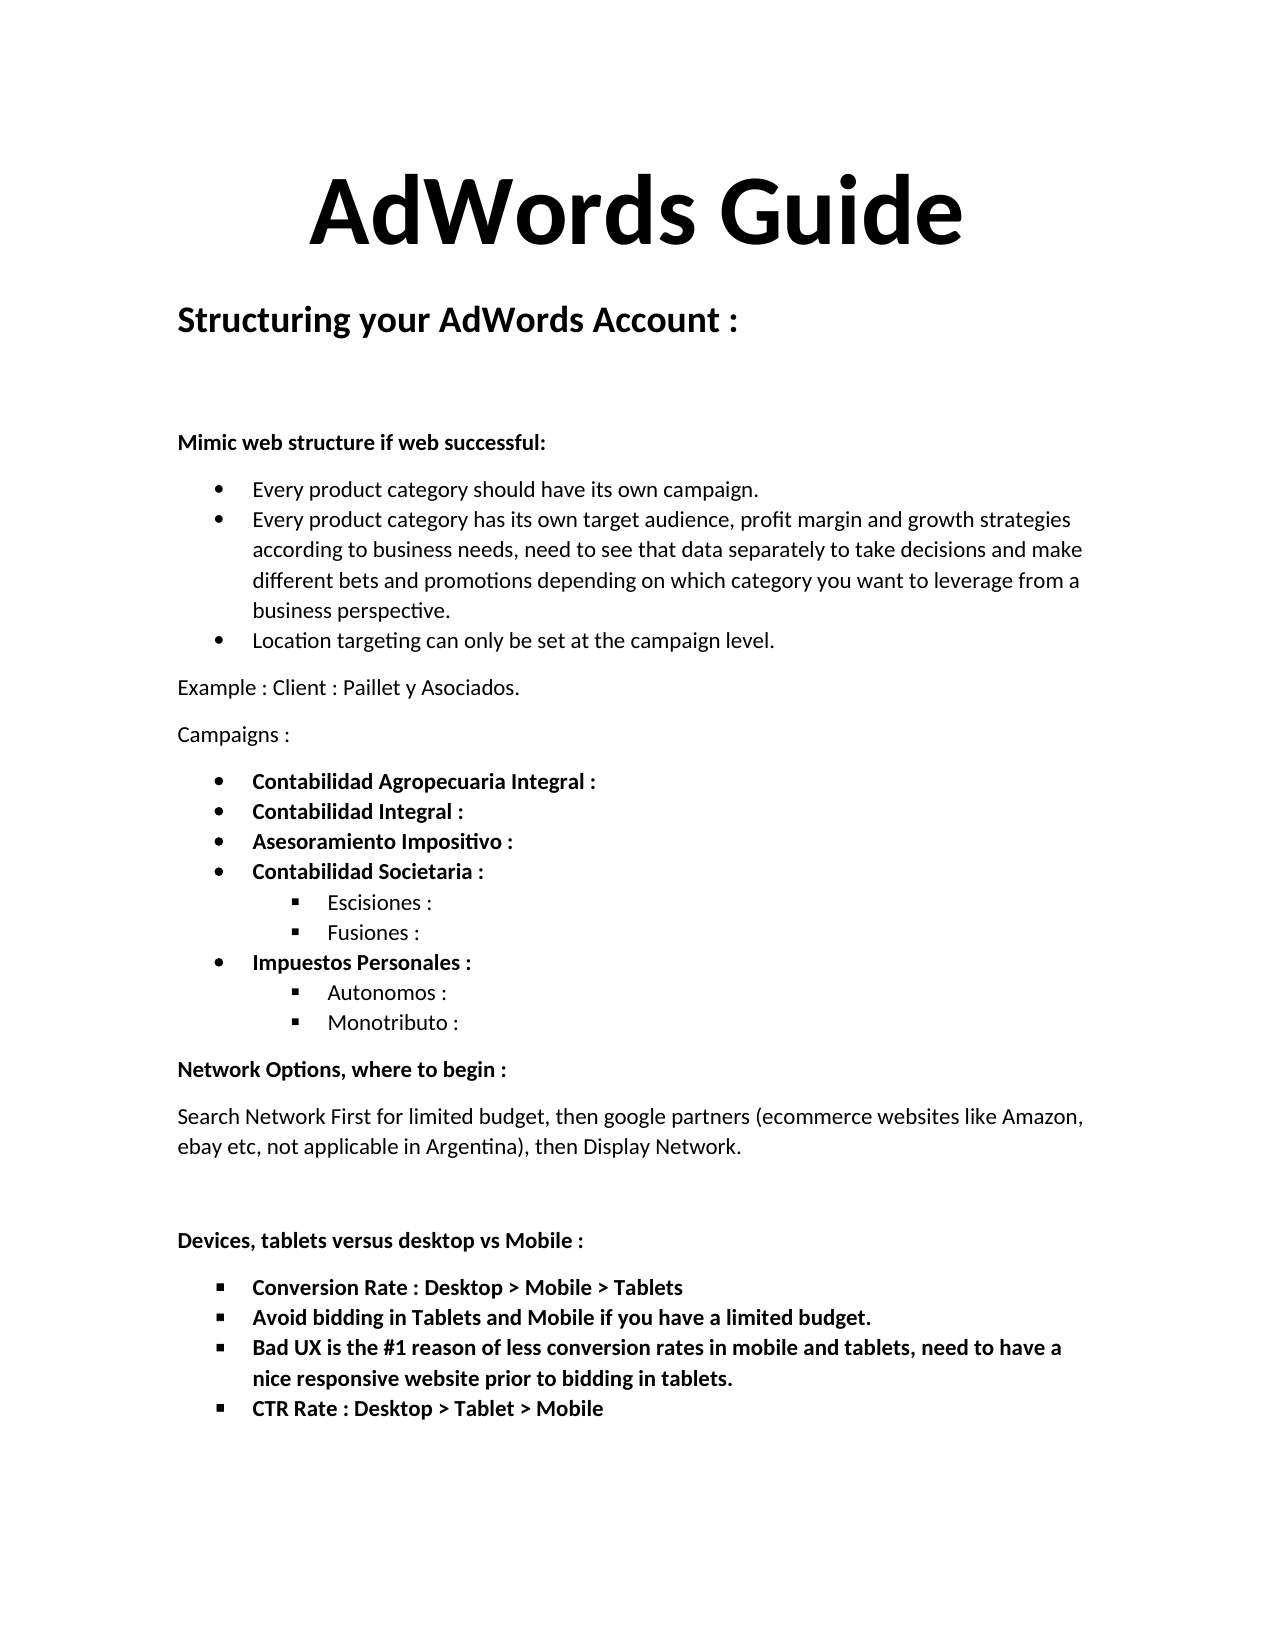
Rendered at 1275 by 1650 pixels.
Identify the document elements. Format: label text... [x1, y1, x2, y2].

list Conversion Rate : Desktop > Mobile > Tablets [215, 1273, 1098, 1301]
text Campaigns : [177, 720, 1098, 748]
text Structuring your AdWords Account : [177, 296, 1098, 342]
text Network Options, where to begin : [177, 1055, 1098, 1083]
list Monotributo : [290, 1008, 1098, 1037]
list Asesoramiento Impositivo : [215, 827, 1098, 855]
list Impuestos Personales : [215, 948, 1098, 976]
text AdWords Guide [177, 148, 1098, 270]
list Every product category has its own target audience, profit margin and growth strategies according to business needs, need to see that data separately to take decisions and make different bets and promotions depending on which category you want to leverage from a business perspective. [215, 505, 1098, 624]
list Escisiones : [290, 888, 1098, 916]
list CTR Rate : Desktop > Tablet > Mobile [215, 1394, 1098, 1422]
list Avoid bidding in Tablets and Mobile if you have a limited budget. [215, 1303, 1098, 1331]
list Location targeting can only be set at the campaign level. [215, 626, 1098, 654]
text Devices, tablets versus desktop vs Mobile : [177, 1226, 1098, 1254]
list Contabilidad Agropecuaria Integral : [215, 767, 1098, 795]
list Every product category should have its own campaign. [215, 475, 1098, 503]
list Autonomos : [290, 978, 1098, 1006]
list Bad UX is the #1 reason of less conversion rates in mobile and tablets, need to have a nice responsive website prior to bidding in tablets. [215, 1333, 1098, 1392]
text Example : Client : Paillet y Asociados. [177, 673, 1098, 701]
list Fusiones : [290, 918, 1098, 946]
text Search Network First for limited budget, then google partners (ecommerce websites like Amazon, ebay etc, not applicable in Argentina), then Display Network. [177, 1102, 1098, 1161]
list Contabilidad Societaria : [215, 857, 1098, 886]
text Mimic web structure if web successful: [177, 428, 1098, 456]
list Contabilidad Integral : [215, 797, 1098, 825]
